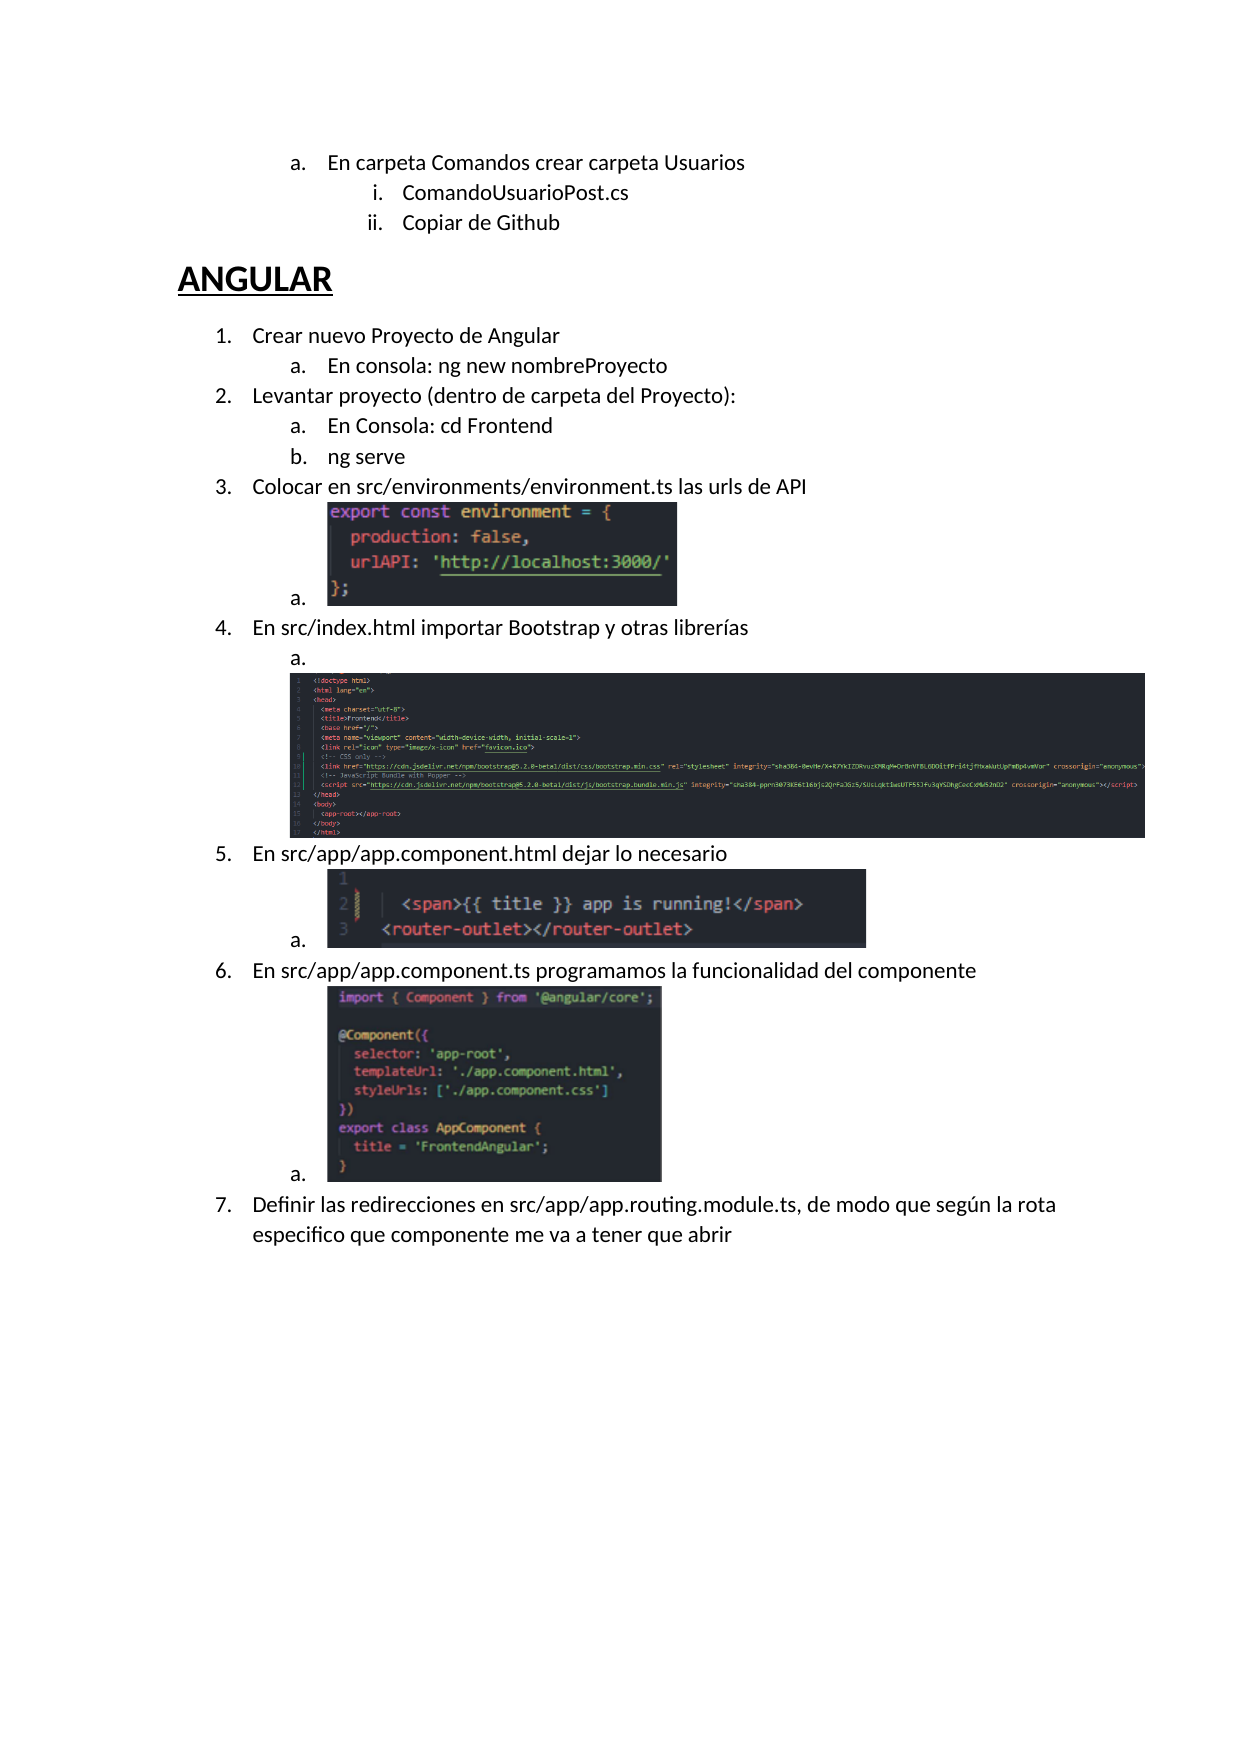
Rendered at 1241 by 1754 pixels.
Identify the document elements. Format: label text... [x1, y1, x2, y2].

picture [327, 502, 678, 606]
list En consola: ng new nombreProyecto [290, 351, 1063, 379]
text ANGULAR [177, 255, 1063, 301]
list Copiar de Github [383, 208, 1063, 236]
picture [327, 986, 662, 1182]
picture [289, 673, 1145, 838]
list Crear nuevo Proyecto de Angular [215, 321, 1063, 349]
list Definir las redirecciones en src/app/app.routing.module.ts, de modo que según la rota especifico que componente me va a tener que abrir [215, 1190, 1063, 1248]
list En carpeta Comandos crear carpeta Usuarios [290, 148, 1063, 176]
list ComandoUsuarioPost.cs [383, 178, 1063, 206]
list ng serve [290, 442, 1063, 470]
list Levantar proyecto (dentro de carpeta del Proyecto): [215, 381, 1063, 409]
list Colocar en src/environments/environment.ts las urls de API [215, 472, 1063, 500]
list En Consola: cd Frontend [290, 412, 1063, 440]
list En src/index.html importar Bootstrap y otras librerías [215, 613, 1063, 641]
list En src/app/app.component.html dejar lo necesario [215, 839, 1063, 867]
list En src/app/app.component.ts programamos la funcionalidad del componente [215, 956, 1063, 984]
picture [327, 869, 867, 948]
